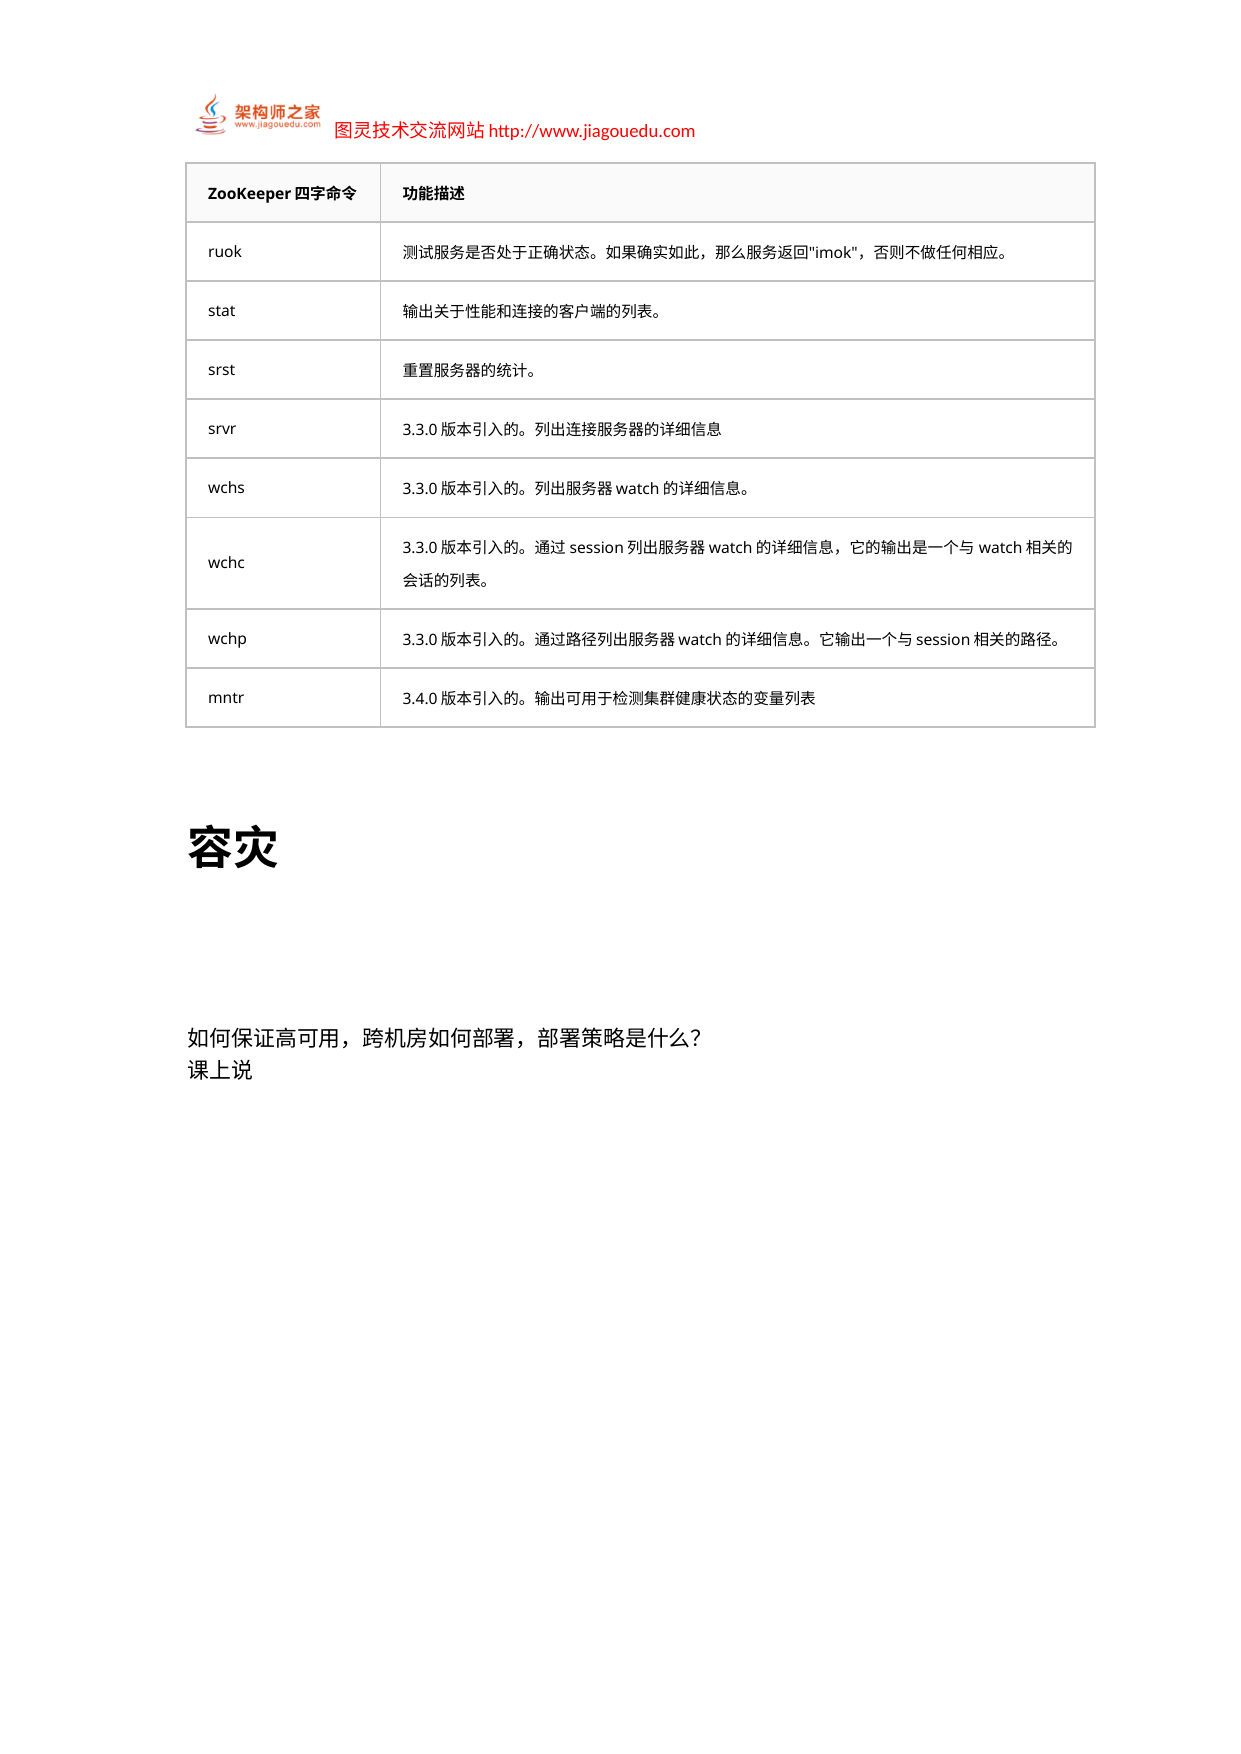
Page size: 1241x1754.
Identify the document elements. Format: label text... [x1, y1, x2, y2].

table_cell srvr [187, 400, 380, 457]
table_cell wchs [187, 459, 380, 516]
table_cell mntr [187, 669, 380, 726]
table_cell stat [187, 282, 380, 339]
table_cell wchc [187, 518, 380, 608]
text 如何保证高可用，跨机房如何部署，部署策略是什么？ [187, 1020, 1053, 1053]
picture [187, 90, 335, 138]
table_cell wchp [187, 610, 380, 667]
table_cell 3.4.0版本引入的。输出可用于检测集群健康状态的变量列表 [381, 669, 1094, 726]
table_header 功能描述 [381, 164, 1094, 221]
table_cell 3.3.0版本引入的。通过session列出服务器watch的详细信息，它的输出是一个与watch相关的会话的列表。 [381, 518, 1094, 608]
table_cell srst [187, 341, 380, 398]
table_cell 输出关于性能和连接的客户端的列表。 [381, 282, 1094, 339]
table_cell 3.3.0版本引入的。通过路径列出服务器watch的详细信息。它输出一个与session相关的路径。 [381, 610, 1094, 667]
table_cell 测试服务是否处于正确状态。如果确实如此，那么服务返回"imok"，否则不做任何相应。 [381, 223, 1094, 280]
table_cell 3.3.0版本引入的。列出服务器watch的详细信息。 [381, 459, 1094, 516]
text 课上说 [187, 1053, 1053, 1085]
table_header ZooKeeper四字命令 [187, 164, 380, 221]
table_cell ruok [187, 223, 380, 280]
table_cell 重置服务器的统计。 [381, 341, 1094, 398]
table_cell 3.3.0版本引入的。列出连接服务器的详细信息 [381, 400, 1094, 457]
subtitle 容灾 [187, 796, 1053, 893]
